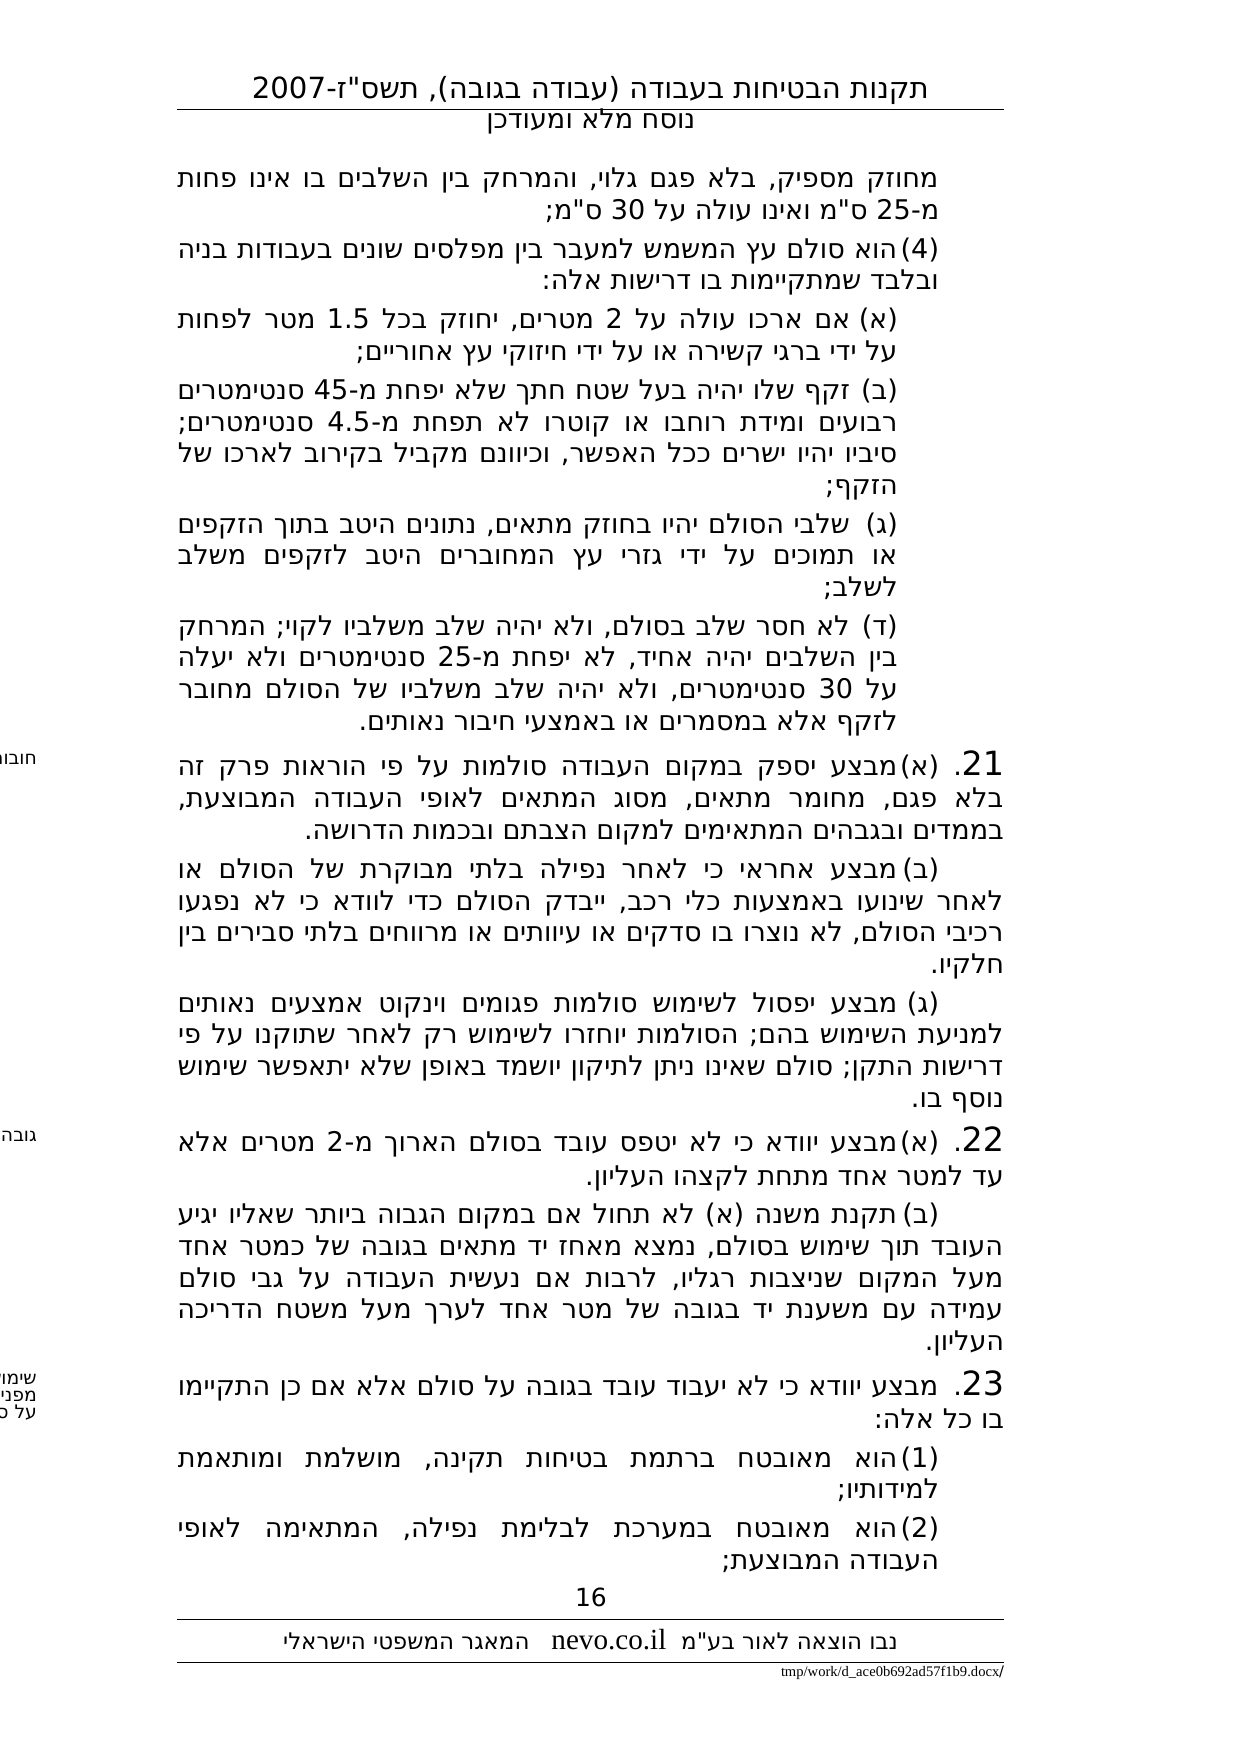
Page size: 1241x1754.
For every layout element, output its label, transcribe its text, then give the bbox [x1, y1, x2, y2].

text (א) אם ארכו עולה על 2 מטרים, יחוזק בכל 1.5 מטר לפחות על ידי ברגי קשירה או על ידי חיזוקי עץ אחוריים; [177, 304, 898, 367]
text (ב) זקף שלו יהיה בעל שטח חתך שלא יפחת מ-45 סנטימטרים רבועים ומידת רוחבו או קוטרו לא תפחת מ-4.5 סנטימטרים; סיביו יהיו ישרים ככל האפשר, וכיוונם מקביל בקירוב לארכו של הזקף; [177, 374, 898, 501]
text (1) הוא מאובטח ברתמת בטיחות תקינה, מושלמת ומותאמת למידותיו; [177, 1442, 939, 1505]
text 21. (א) מבצע יספק במקום העבודה סולמות על פי הוראות פרק זה בלא פגם, מחומר מתאים, מסוג המתאים לאופי העבודה המבוצעת, בממדים ובגבהים המתאימים למקום הצבתם ובכמות הדרושה. [177, 744, 1004, 846]
text (ג) מבצע יפסול לשימוש סולמות פגומים וינקוט אמצעים נאותים למניעת השימוש בהם; הסולמות יוחזרו לשימוש רק לאחר שתוקנו על פי דרישות התקן; סולם שאינו ניתן לתיקון יושמד באופן שלא יתאפשר שימוש נוסף בו. [177, 987, 1004, 1113]
text (ד) לא חסר שלב בסולם, ולא יהיה שלב משלביו לקוי; המרחק בין השלבים יהיה אחיד, לא יפחת מ-25 סנטימטרים ולא יעלה על 30 סנטימטרים, ולא יהיה שלב משלביו של הסולם מחובר לזקף אלא במסמרים או באמצעי חיבור נאותים. [177, 610, 898, 736]
text (2) הוא מאובטח במערכת לבלימת נפילה, המתאימה לאופי העבודה המבוצעת; [177, 1513, 939, 1576]
text (ב) תקנת משנה (א) לא תחול אם במקום הגבוה ביותר שאליו יגיע העובד תוך שימוש בסולם, נמצא מאחז יד מתאים בגובה של כמטר אחד מעל המקום שניצבות רגליו, לרבות אם נעשית העבודה על גבי סולם עמידה עם משענת יד בגובה של מטר אחד לערך מעל משטח הדריכה העליון. [177, 1199, 1004, 1357]
text 22. (א) מבצע יוודא כי לא יטפס עובד בסולם הארוך מ-2 מטרים אלא עד למטר אחד מתחת לקצהו העליון. [177, 1121, 1004, 1191]
text (ג) שלבי הסולם יהיו בחוזק מתאים, נתונים היטב בתוך הזקפים או תמוכים על ידי גזרי עץ המחוברים היטב לזקפים משלב לשלב; [177, 508, 898, 603]
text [177, 162, 939, 226]
text (4) הוא סולם עץ המשמש למעבר בין מפלסים שונים בעבודות בניה ובלבד שמתקיימות בו דרישות אלה: [177, 233, 939, 296]
text (ב) מבצע אחראי כי לאחר נפילה בלתי מבוקרת של הסולם או לאחר שינועו באמצעות כלי רכב, ייבדק הסולם כדי לוודא כי לא נפגעו רכיבי הסולם, לא נוצרו בו סדקים או עיוותים או מרווחים בלתי סבירים בין חלקיו. [177, 853, 1004, 980]
text 23. מבצע יוודא כי לא יעבוד עובד בגובה על סולם אלא אם כן התקיימו בו כל אלה: [177, 1364, 1004, 1434]
